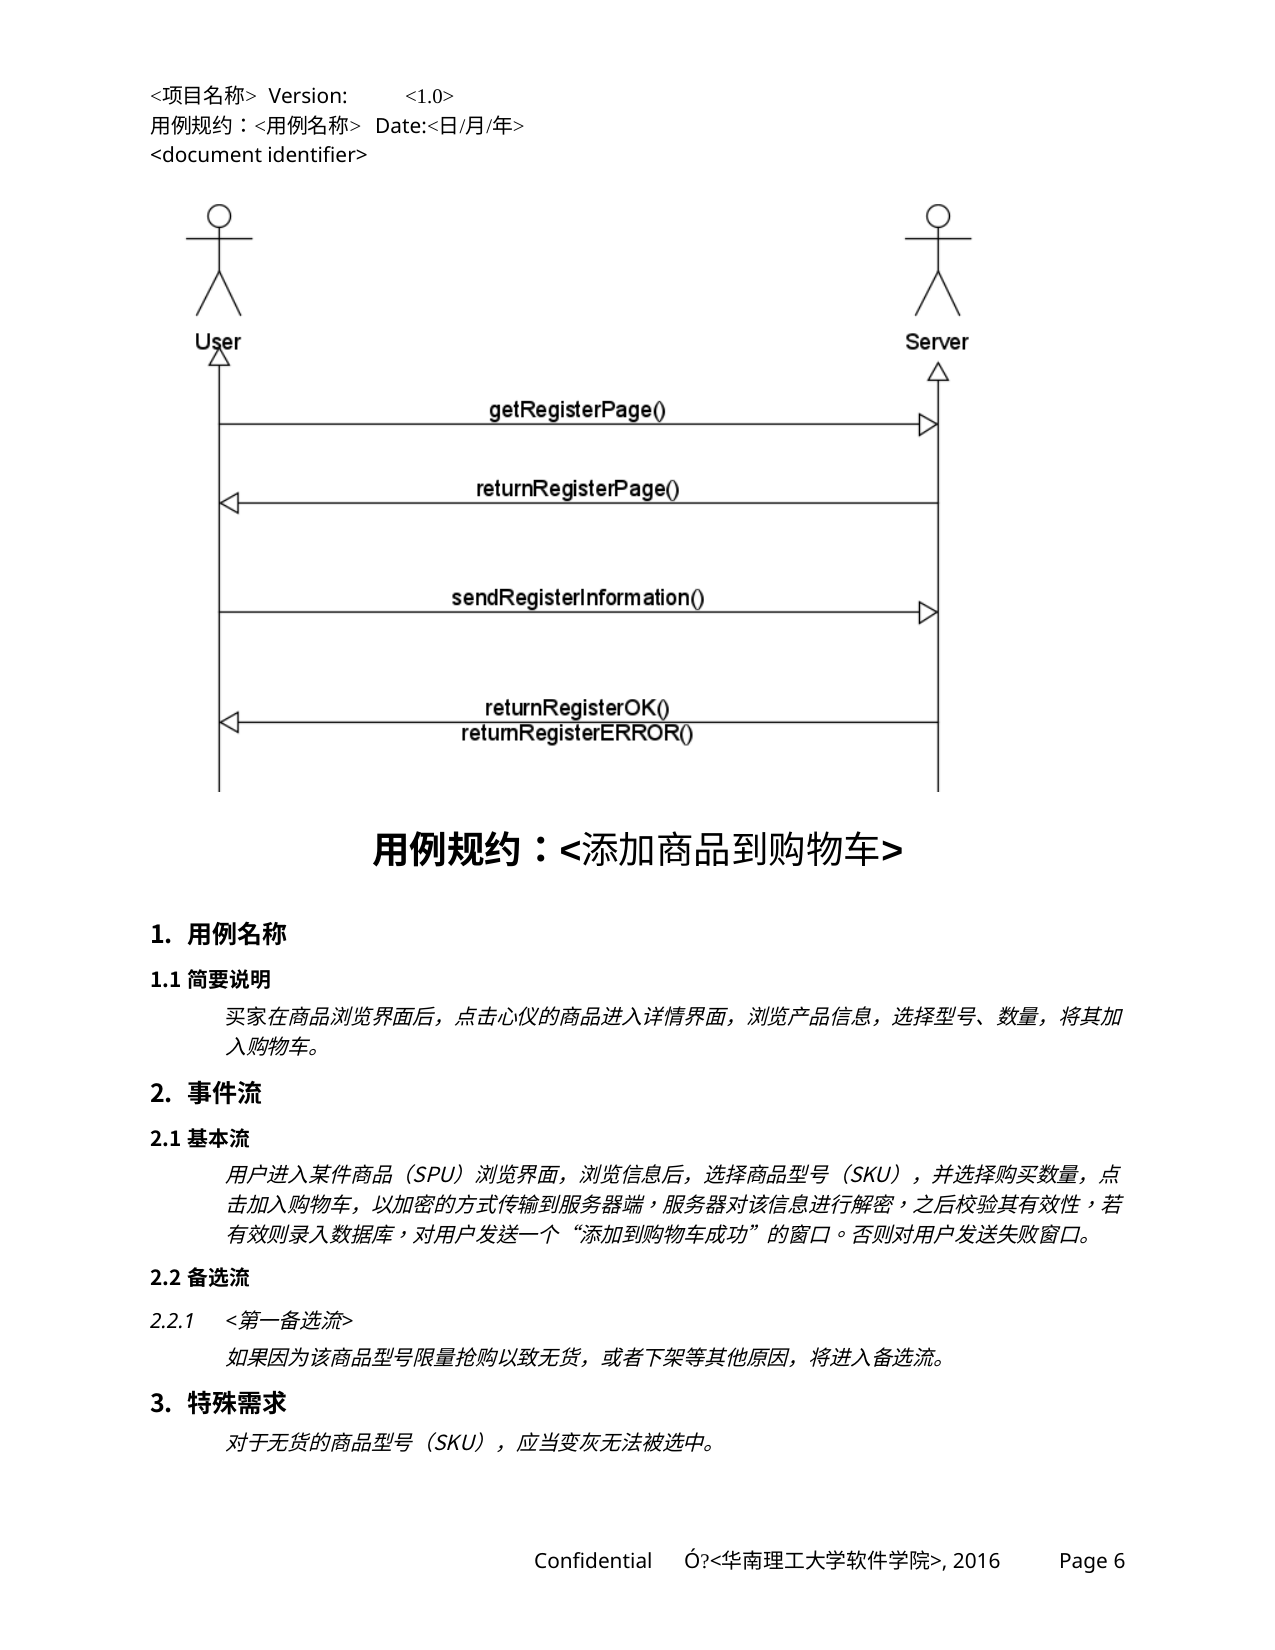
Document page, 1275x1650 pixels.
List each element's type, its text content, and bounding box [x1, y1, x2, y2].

subtitle <第一备选流> [150, 1304, 1125, 1334]
picture [150, 168, 1024, 792]
subtitle 用例名称 [150, 915, 1125, 951]
text 买家在商品浏览界面后，点击心仪的商品进入详情界面，浏览产品信息，选择型号、数量，将其加入购物车。 [225, 1000, 1125, 1061]
subtitle 基本流 [150, 1122, 1125, 1152]
subtitle 备选流 [150, 1261, 1125, 1292]
subtitle 事件流 [150, 1073, 1125, 1109]
text 如果因为该商品型号限量抢购以致无货，或者下架等其他原因，将进入备选流。 [225, 1341, 1125, 1371]
subtitle 简要说明 [150, 964, 1125, 994]
text 用户进入某件商品（SPU）浏览界面，浏览信息后，选择商品型号（SKU），并选择购买数量，点击加入购物车，以加密的方式传输到服务器端，服务器对该信息进行解密，之后校验其有效性，若有效则录入数据库，对用户发送一个“添加到购物车成功”的窗口。否则对用户发送失败窗口。 [225, 1158, 1125, 1249]
subtitle 特殊需求 [150, 1383, 1125, 1420]
text 对于无货的商品型号（SKU），应当变灰无法被选中。 [225, 1426, 1125, 1456]
title 用例规约：<添加商品到购物车> [150, 820, 1125, 874]
